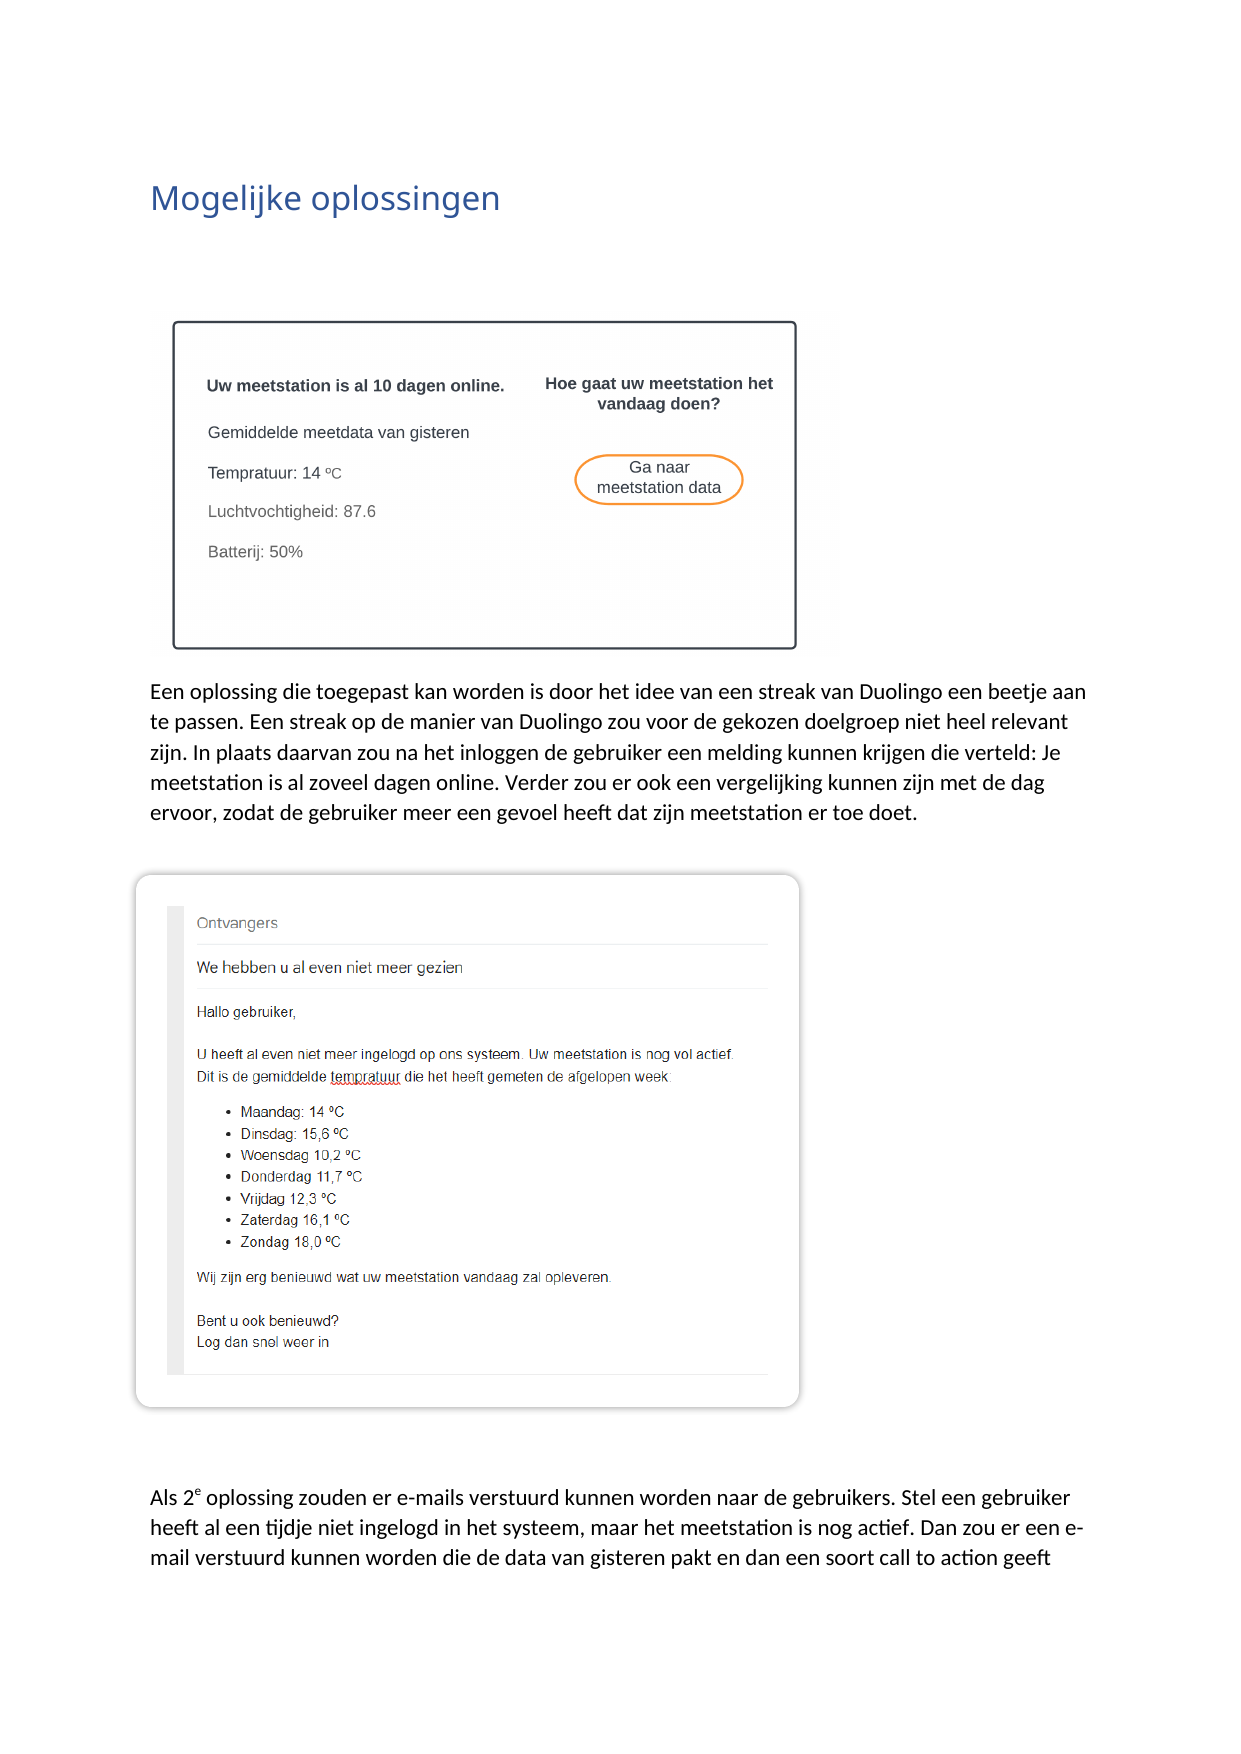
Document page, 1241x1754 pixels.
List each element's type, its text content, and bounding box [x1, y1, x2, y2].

picture [184, 906, 768, 1374]
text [150, 1483, 1090, 1571]
subtitle Mogelijke oplossingen [150, 175, 1090, 220]
picture [150, 311, 840, 657]
